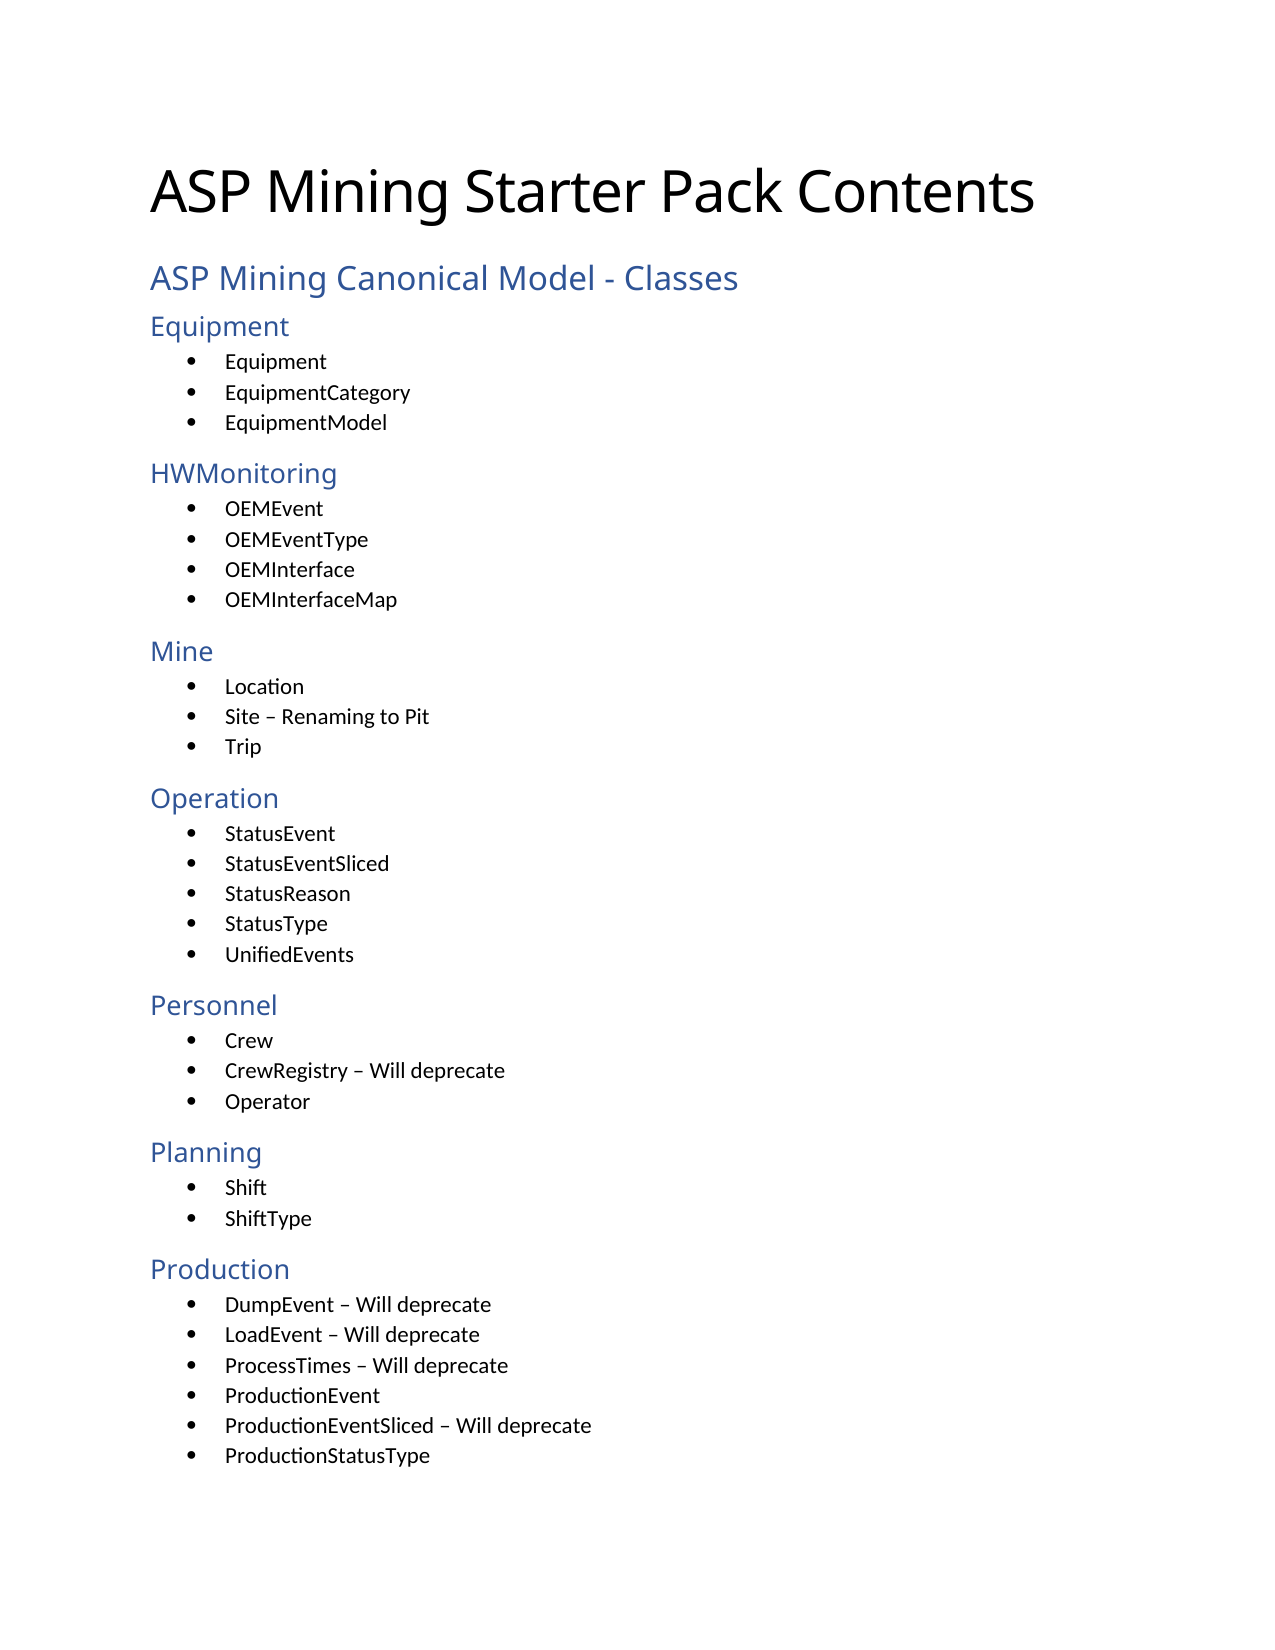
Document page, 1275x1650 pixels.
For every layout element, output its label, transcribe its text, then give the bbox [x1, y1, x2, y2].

subtitle Mine [150, 632, 1125, 669]
subtitle Planning [150, 1134, 1125, 1171]
list StatusType [187, 909, 1125, 937]
list Operator [187, 1087, 1125, 1115]
subtitle Equipment [150, 308, 1125, 344]
list OEMInterface [187, 555, 1125, 583]
subtitle ASP Mining Canonical Model - Classes [150, 254, 1125, 300]
list StatusEventSliced [187, 849, 1125, 877]
list ProductionStatusType [187, 1441, 1125, 1469]
title ASP Mining Starter Pack Contents [150, 150, 1125, 229]
list ProcessTimes – Will deprecate [187, 1351, 1125, 1379]
list Crew [187, 1026, 1125, 1054]
list OEMInterfaceMap [187, 585, 1125, 613]
list EquipmentCategory [187, 378, 1125, 406]
list Shift [187, 1173, 1125, 1201]
list OEMEventType [187, 525, 1125, 553]
list Trip [187, 732, 1125, 760]
list StatusEvent [187, 819, 1125, 847]
list OEMEvent [187, 494, 1125, 522]
subtitle Personnel [150, 987, 1125, 1023]
subtitle HWMonitoring [150, 455, 1125, 492]
list ProductionEvent [187, 1381, 1125, 1409]
list StatusReason [187, 879, 1125, 907]
list ProductionEventSliced – Will deprecate [187, 1411, 1125, 1439]
list Site – Renaming to Pit [187, 702, 1125, 730]
list Location [187, 672, 1125, 700]
list UnifiedEvents [187, 940, 1125, 968]
subtitle Production [150, 1251, 1125, 1287]
list LoadEvent – Will deprecate [187, 1321, 1125, 1348]
subtitle Operation [150, 779, 1125, 816]
list DumpEvent – Will deprecate [187, 1290, 1125, 1318]
list CrewRegistry – Will deprecate [187, 1057, 1125, 1084]
list ShiftType [187, 1204, 1125, 1232]
list EquipmentModel [187, 408, 1125, 436]
list Equipment [187, 347, 1125, 375]
